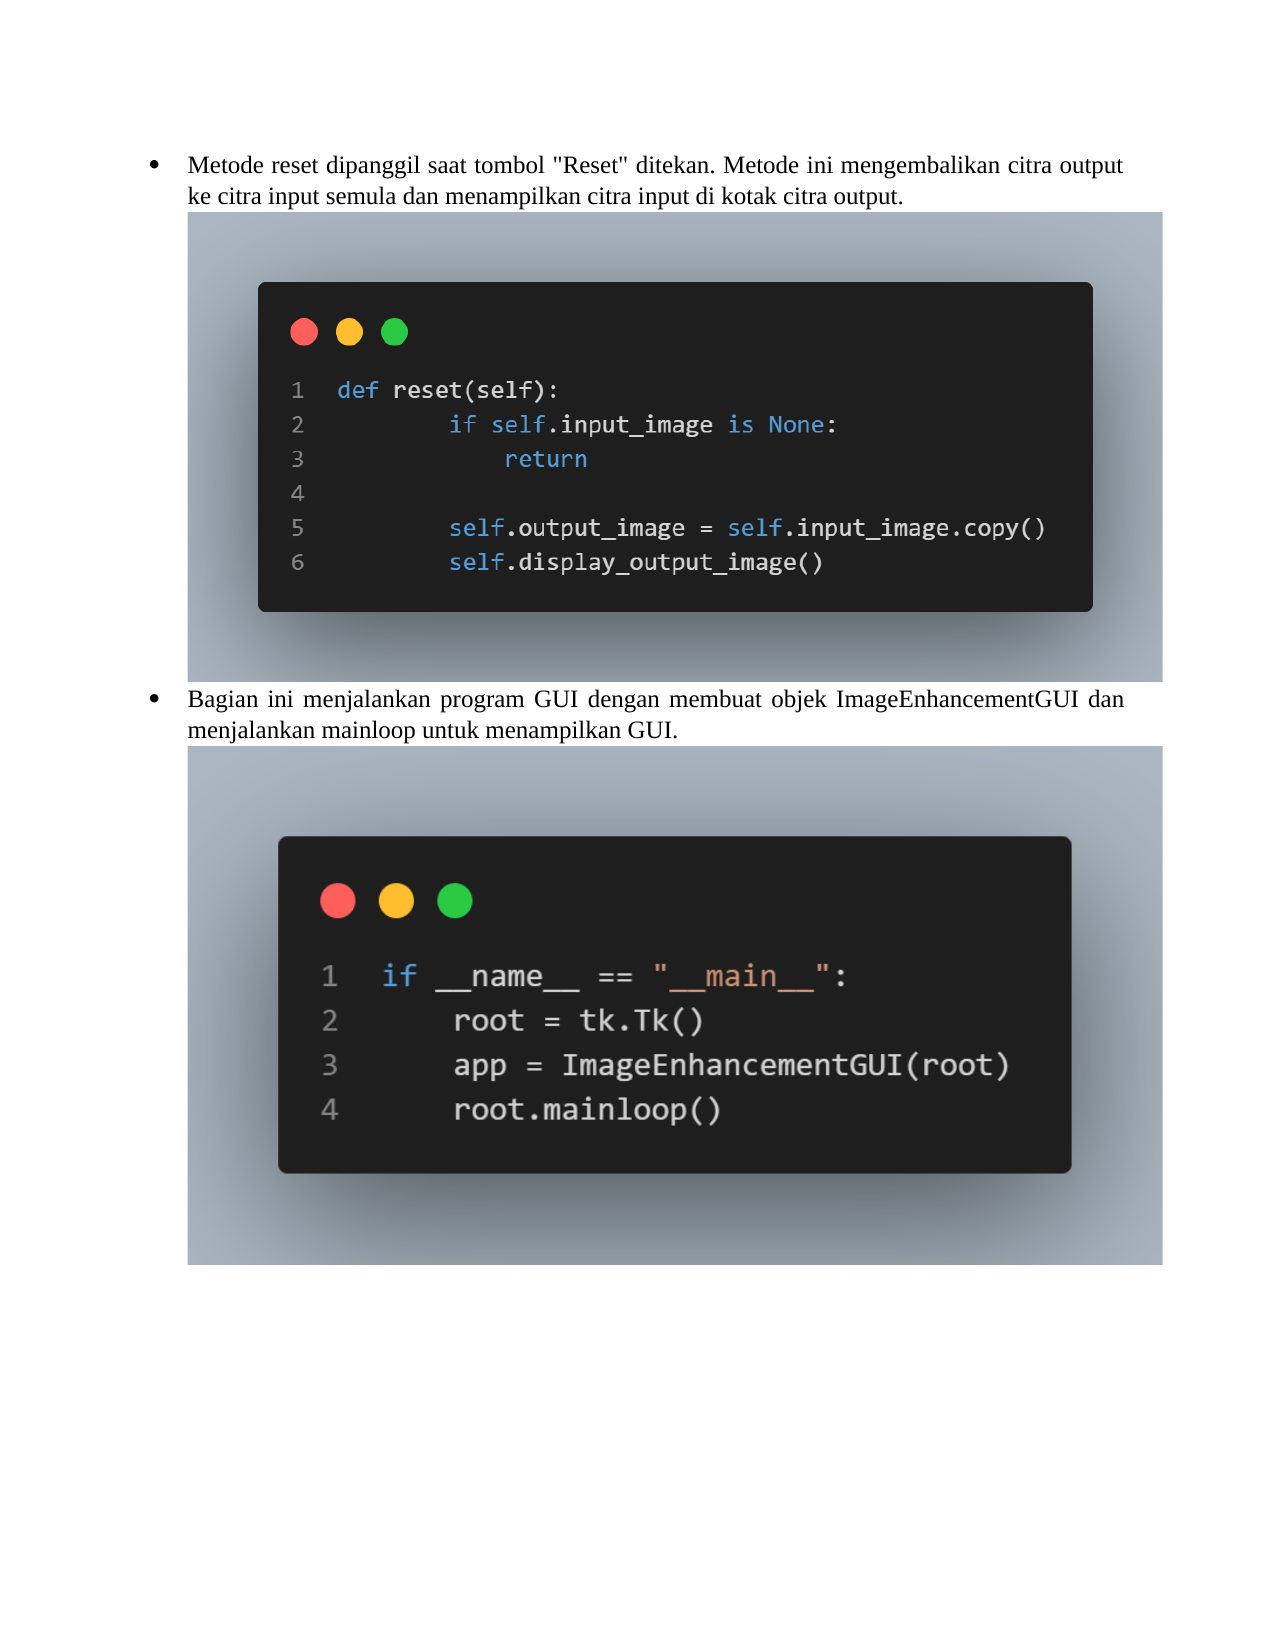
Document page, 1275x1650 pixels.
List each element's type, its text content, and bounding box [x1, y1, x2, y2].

picture [187, 212, 1163, 682]
list Metode reset dipanggil saat tombol "Reset" ditekan. Metode ini mengembalikan citra output ke citra input semula dan menampilkan citra input di kotak citra output. [150, 150, 1125, 210]
list Bagian ini menjalankan program GUI dengan membuat objek ImageEnhancementGUI dan menjalankan mainloop untuk menampilkan GUI. [150, 684, 1125, 744]
picture [187, 746, 1163, 1265]
